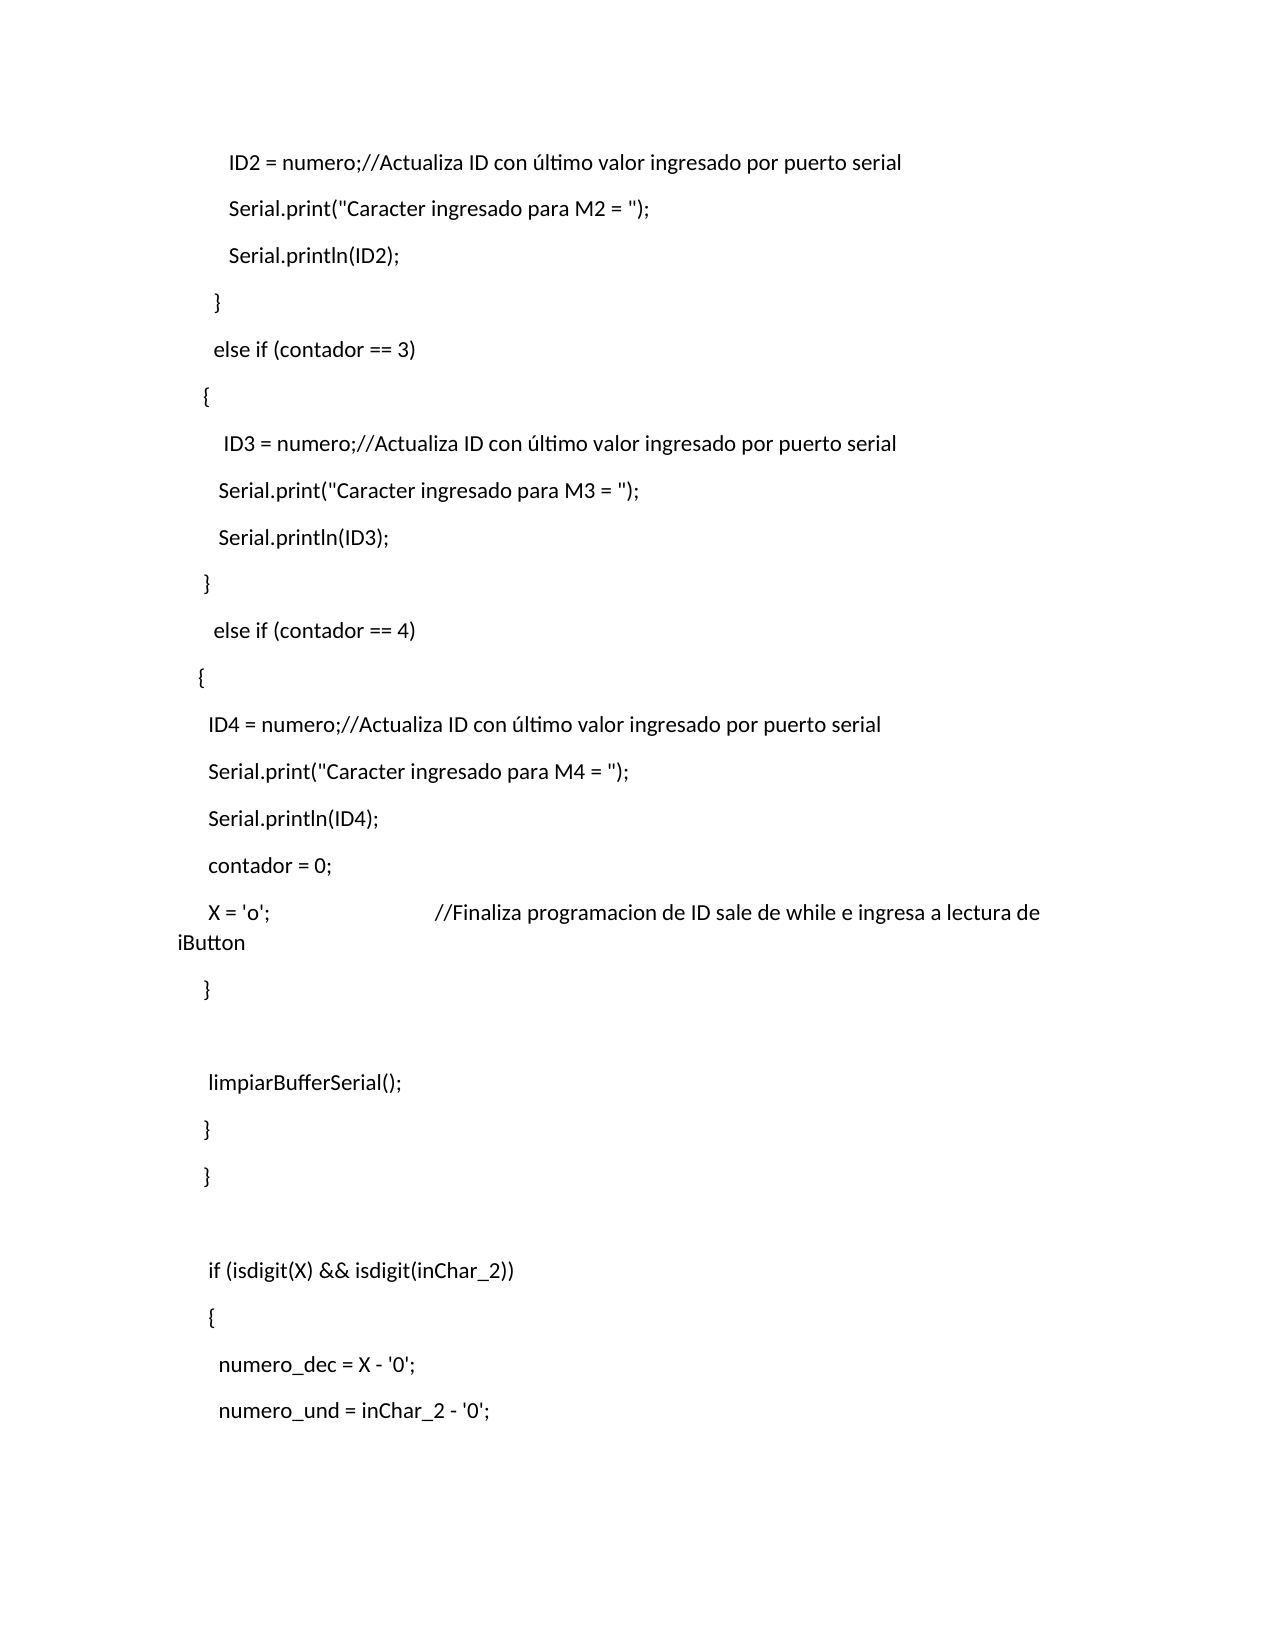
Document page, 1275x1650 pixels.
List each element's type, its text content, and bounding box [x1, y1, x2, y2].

text ID2 = numero;//Actualiza ID con último valor ingresado por puerto serial [177, 148, 1098, 176]
text ID4 = numero;//Actualiza ID con último valor ingresado por puerto serial [177, 710, 1098, 738]
text { [177, 663, 1098, 691]
text ID3 = numero;//Actualiza ID con último valor ingresado por puerto serial [177, 429, 1098, 457]
text Serial.print("Caracter ingresado para M4 = "); [177, 757, 1098, 785]
text if (isdigit(X) && isdigit(inChar_2)) [177, 1256, 1098, 1284]
text Serial.println(ID4); [177, 804, 1098, 832]
text { [177, 382, 1098, 410]
text numero_und = inChar_2 - '0'; [177, 1397, 1098, 1424]
text } [177, 569, 1098, 597]
text else if (contador == 4) [177, 616, 1098, 644]
text Serial.print("Caracter ingresado para M2 = "); [177, 194, 1098, 222]
text } [177, 288, 1098, 316]
text Serial.println(ID2); [177, 241, 1098, 269]
text } [177, 1162, 1098, 1190]
text numero_dec = X - '0'; [177, 1350, 1098, 1378]
text Serial.println(ID3); [177, 523, 1098, 551]
text limpiarBufferSerial(); [177, 1068, 1098, 1096]
text } [177, 1115, 1098, 1143]
text X = 'o'; //Finaliza programacion de ID sale de while e ingresa a lectura de iButton [177, 898, 1098, 956]
text { [177, 1303, 1098, 1331]
text Serial.print("Caracter ingresado para M3 = "); [177, 476, 1098, 504]
text else if (contador == 3) [177, 335, 1098, 363]
text } [177, 975, 1098, 1003]
text contador = 0; [177, 851, 1098, 879]
